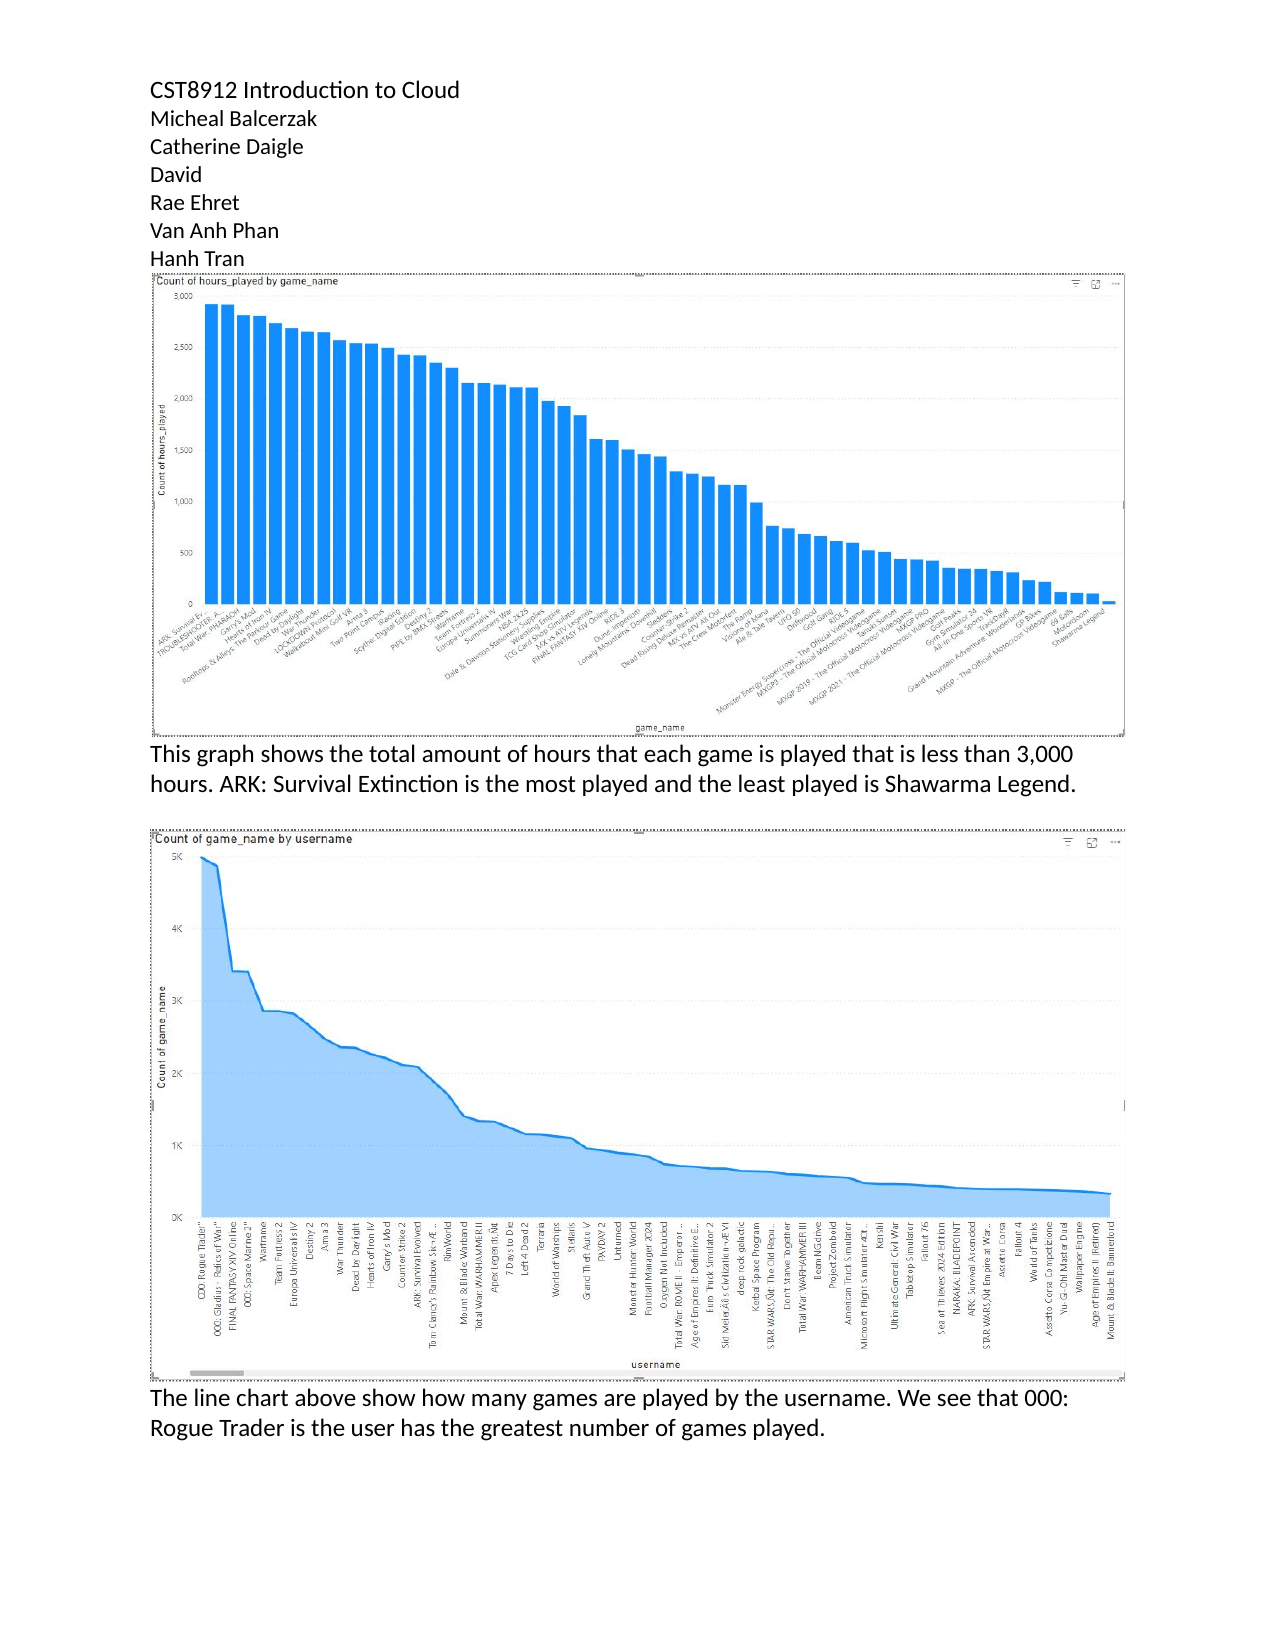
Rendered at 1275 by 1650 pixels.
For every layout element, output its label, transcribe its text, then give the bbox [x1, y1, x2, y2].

picture [150, 829, 1125, 1382]
text This graph shows the total amount of hours that each game is played that is less than 3,000 hours. ARK: Survival Extinction is the most played and the least played is Shawarma Legend. [150, 738, 1125, 799]
text The line chart above show how many games are played by the username. We see that 000: Rogue Trader is the user has the greatest number of games played. [150, 1382, 1125, 1443]
picture [150, 272, 1125, 738]
